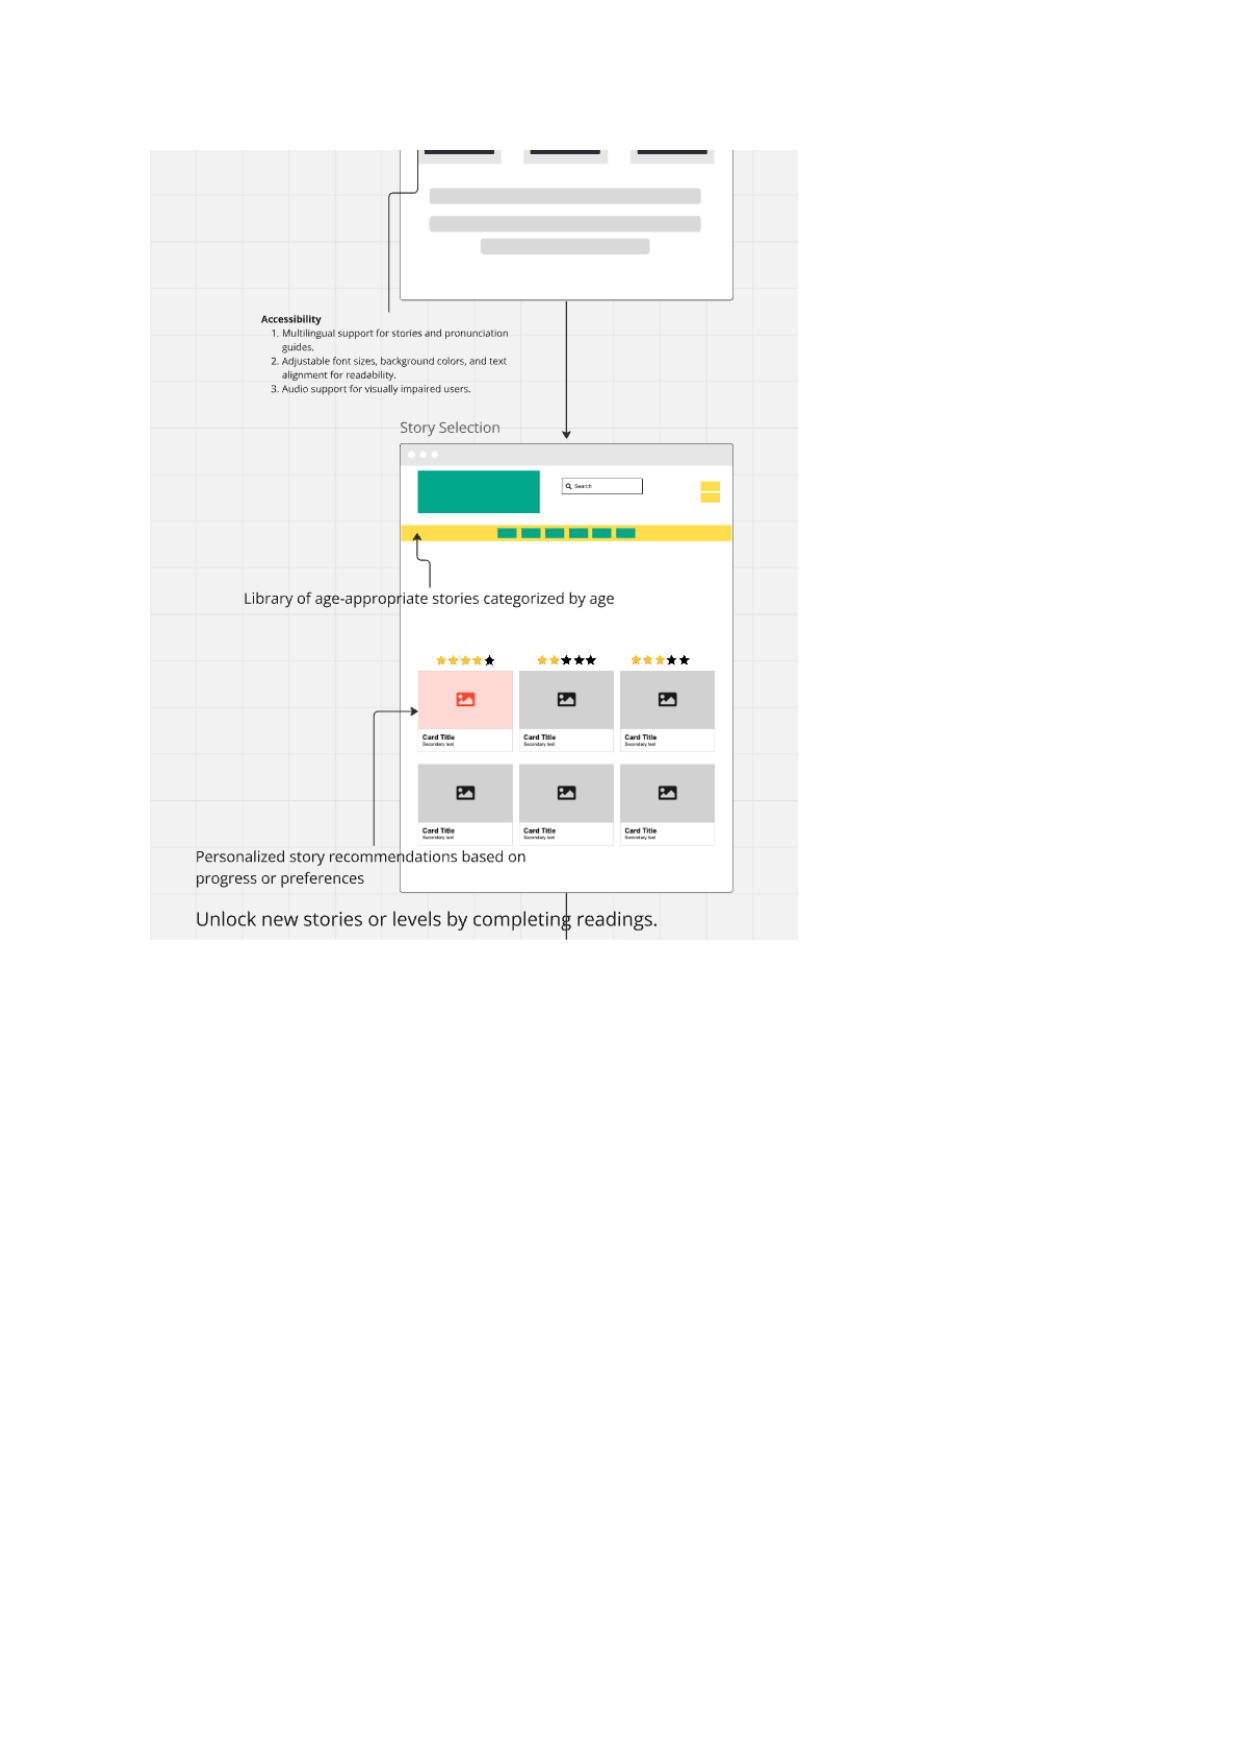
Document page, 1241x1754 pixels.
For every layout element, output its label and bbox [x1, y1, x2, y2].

picture [150, 150, 798, 940]
